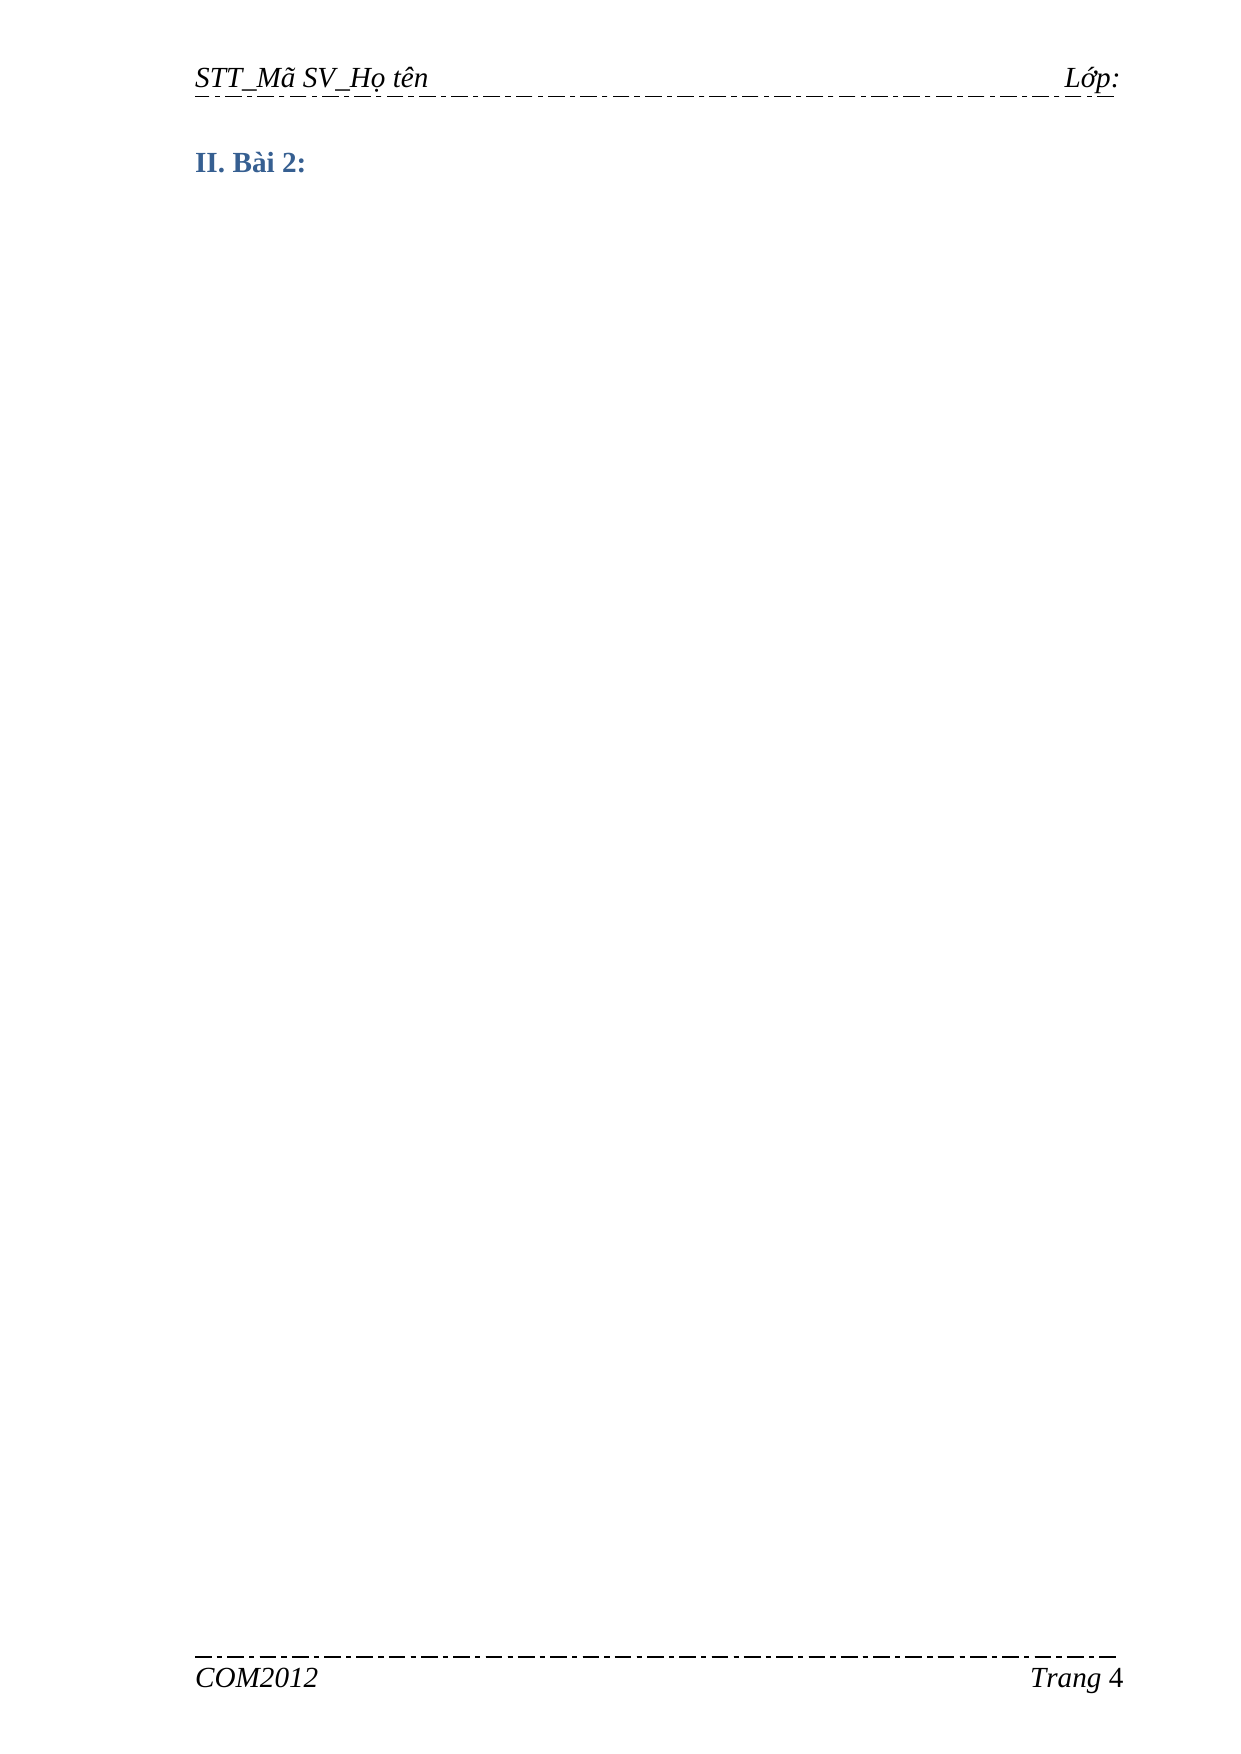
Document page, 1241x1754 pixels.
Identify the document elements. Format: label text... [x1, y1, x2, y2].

subtitle Bài 2: [195, 145, 1120, 178]
